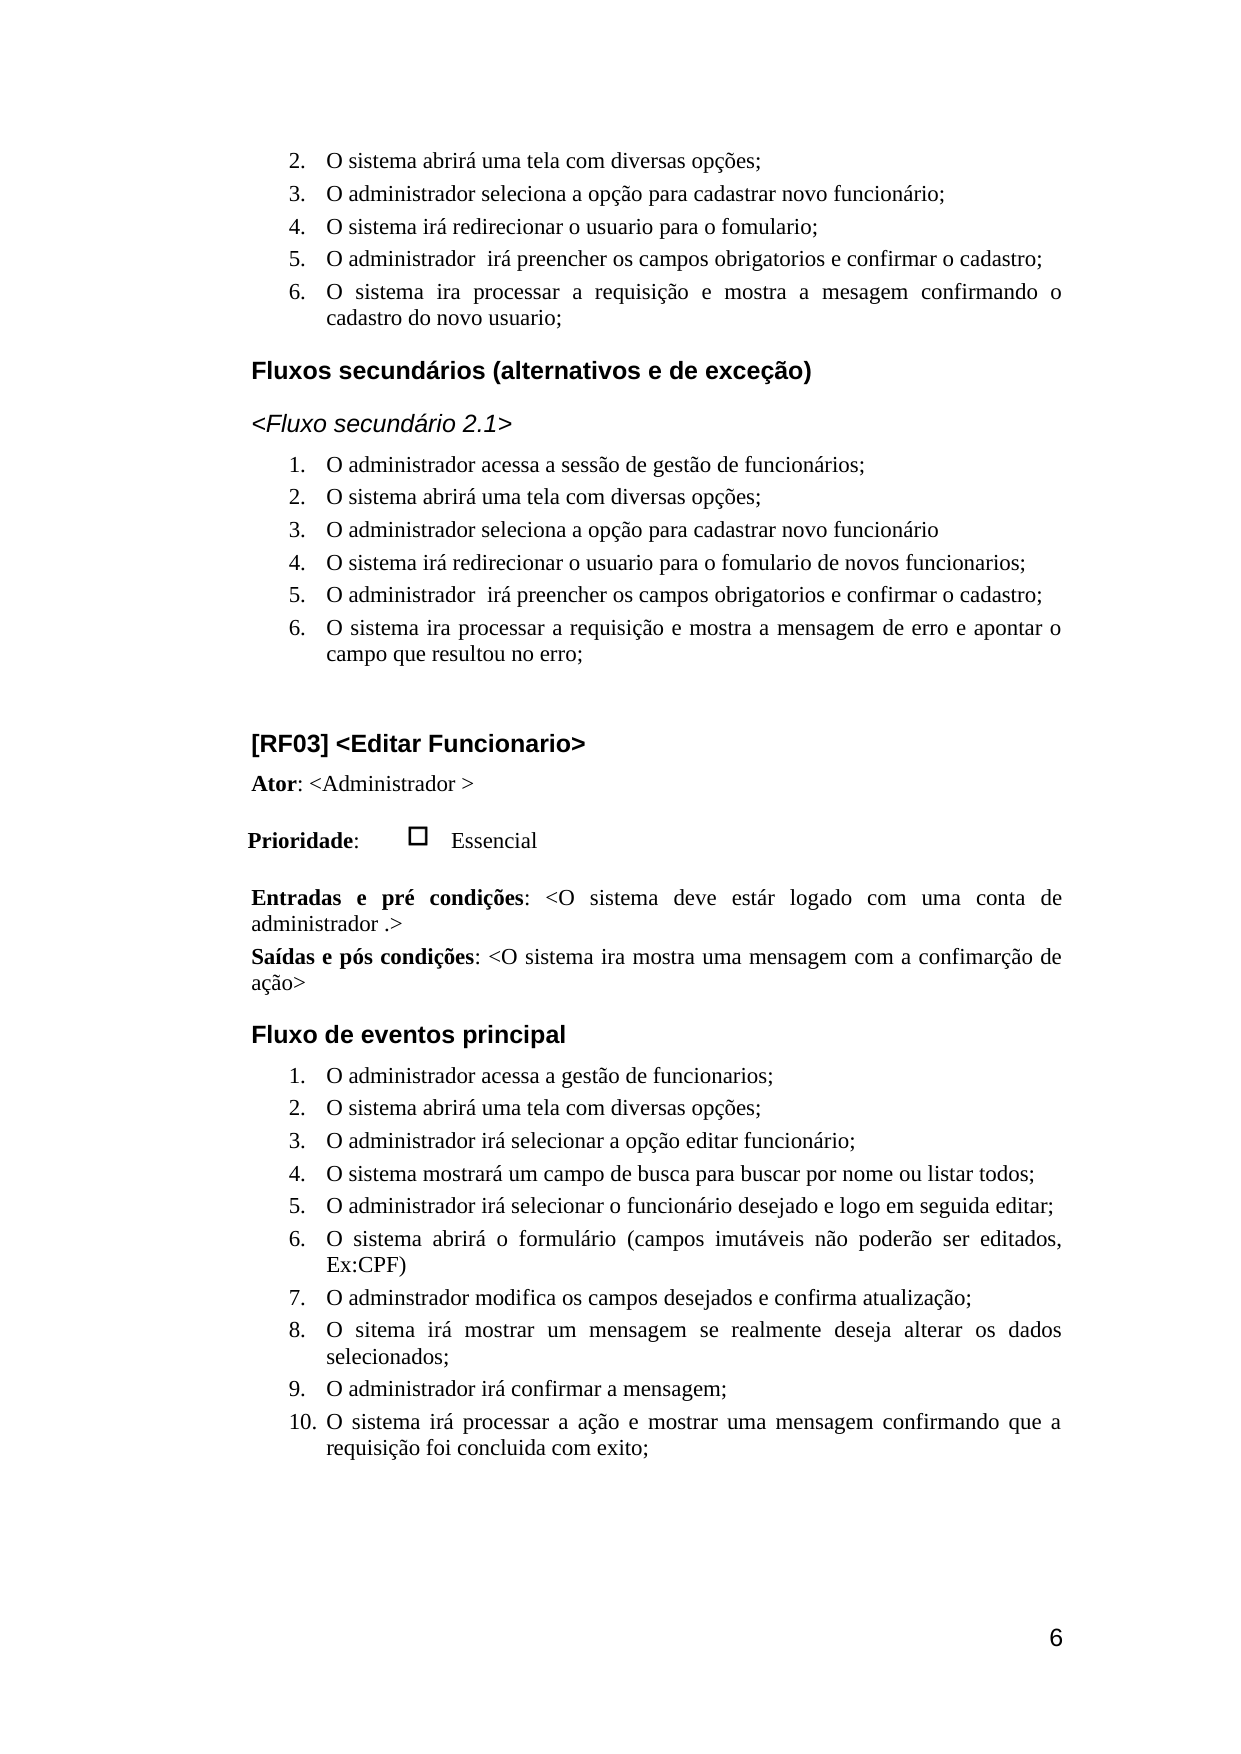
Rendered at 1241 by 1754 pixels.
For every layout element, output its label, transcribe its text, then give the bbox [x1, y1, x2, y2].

list O sistema ira processar a requisição e mostra a mesagem confirmando o cadastro do novo usuario; [288, 278, 1063, 331]
list O sistema abrirá uma tela com diversas opções; [288, 148, 1063, 174]
list O administrador acessa a sessão de gestão de funcionários; [288, 451, 1063, 477]
list O sistema irá processar a ação e mostrar uma mensagem confirmando que a requisição foi concluida com exito; [288, 1408, 1063, 1461]
list O sistema abrirá uma tela com diversas opções; [288, 483, 1063, 510]
list O sistema irá redirecionar o usuario para o fomulario de novos funcionarios; [288, 548, 1063, 575]
table_header [395, 803, 439, 878]
text Entradas e pré condições: <O sistema deve estár logado com uma conta de administrador .> [251, 884, 1063, 937]
list O administrador seleciona a opção para cadastrar novo funcionário [288, 516, 1063, 542]
table_header Essencial [440, 803, 617, 878]
table_header Prioridade: [233, 803, 395, 878]
list O sitema irá mostrar um mensagem se realmente deseja alterar os dados selecionados; [288, 1316, 1063, 1369]
list O administrador acessa a gestão de funcionarios; [288, 1062, 1063, 1088]
text [RF03] <Editar Funcionario> [177, 729, 1063, 757]
list O administrador seleciona a opção para cadastrar novo funcionário; [288, 180, 1063, 207]
list O administrador irá selecionar a opção editar funcionário; [288, 1127, 1063, 1153]
list O adminstrador modifica os campos desejados e confirma atualização; [288, 1284, 1063, 1310]
text Fluxo de eventos principal [177, 1021, 1063, 1049]
list O sistema mostrará um campo de busca para buscar por nome ou listar todos; [288, 1159, 1063, 1186]
list O sistema ira processar a requisição e mostra a mensagem de erro e apontar o campo que resultou no erro; [288, 614, 1063, 666]
list O administrador irá preencher os campos obrigatorios e confirmar o cadastro; [288, 581, 1063, 607]
list O sistema abrirá uma tela com diversas opções; [288, 1094, 1063, 1121]
list O administrador irá preencher os campos obrigatorios e confirmar o cadastro; [288, 245, 1063, 272]
list O administrador irá confirmar a mensagem; [288, 1375, 1063, 1402]
text Fluxos secundários (alternativos e de exceção) [177, 356, 1063, 384]
text <Fluxo secundário 2.1> [177, 409, 1063, 438]
list O administrador irá selecionar o funcionário desejado e logo em seguida editar; [288, 1192, 1063, 1218]
list O sistema irá redirecionar o usuario para o fomulario; [288, 213, 1063, 239]
text Saídas e pós condições: <O sistema ira mostra uma mensagem com a confimarção de ação> [251, 943, 1063, 996]
text Ator: <Administrador > [177, 770, 1063, 796]
list O sistema abrirá o formulário (campos imutáveis não poderão ser editados, Ex:CPF) [288, 1225, 1063, 1277]
